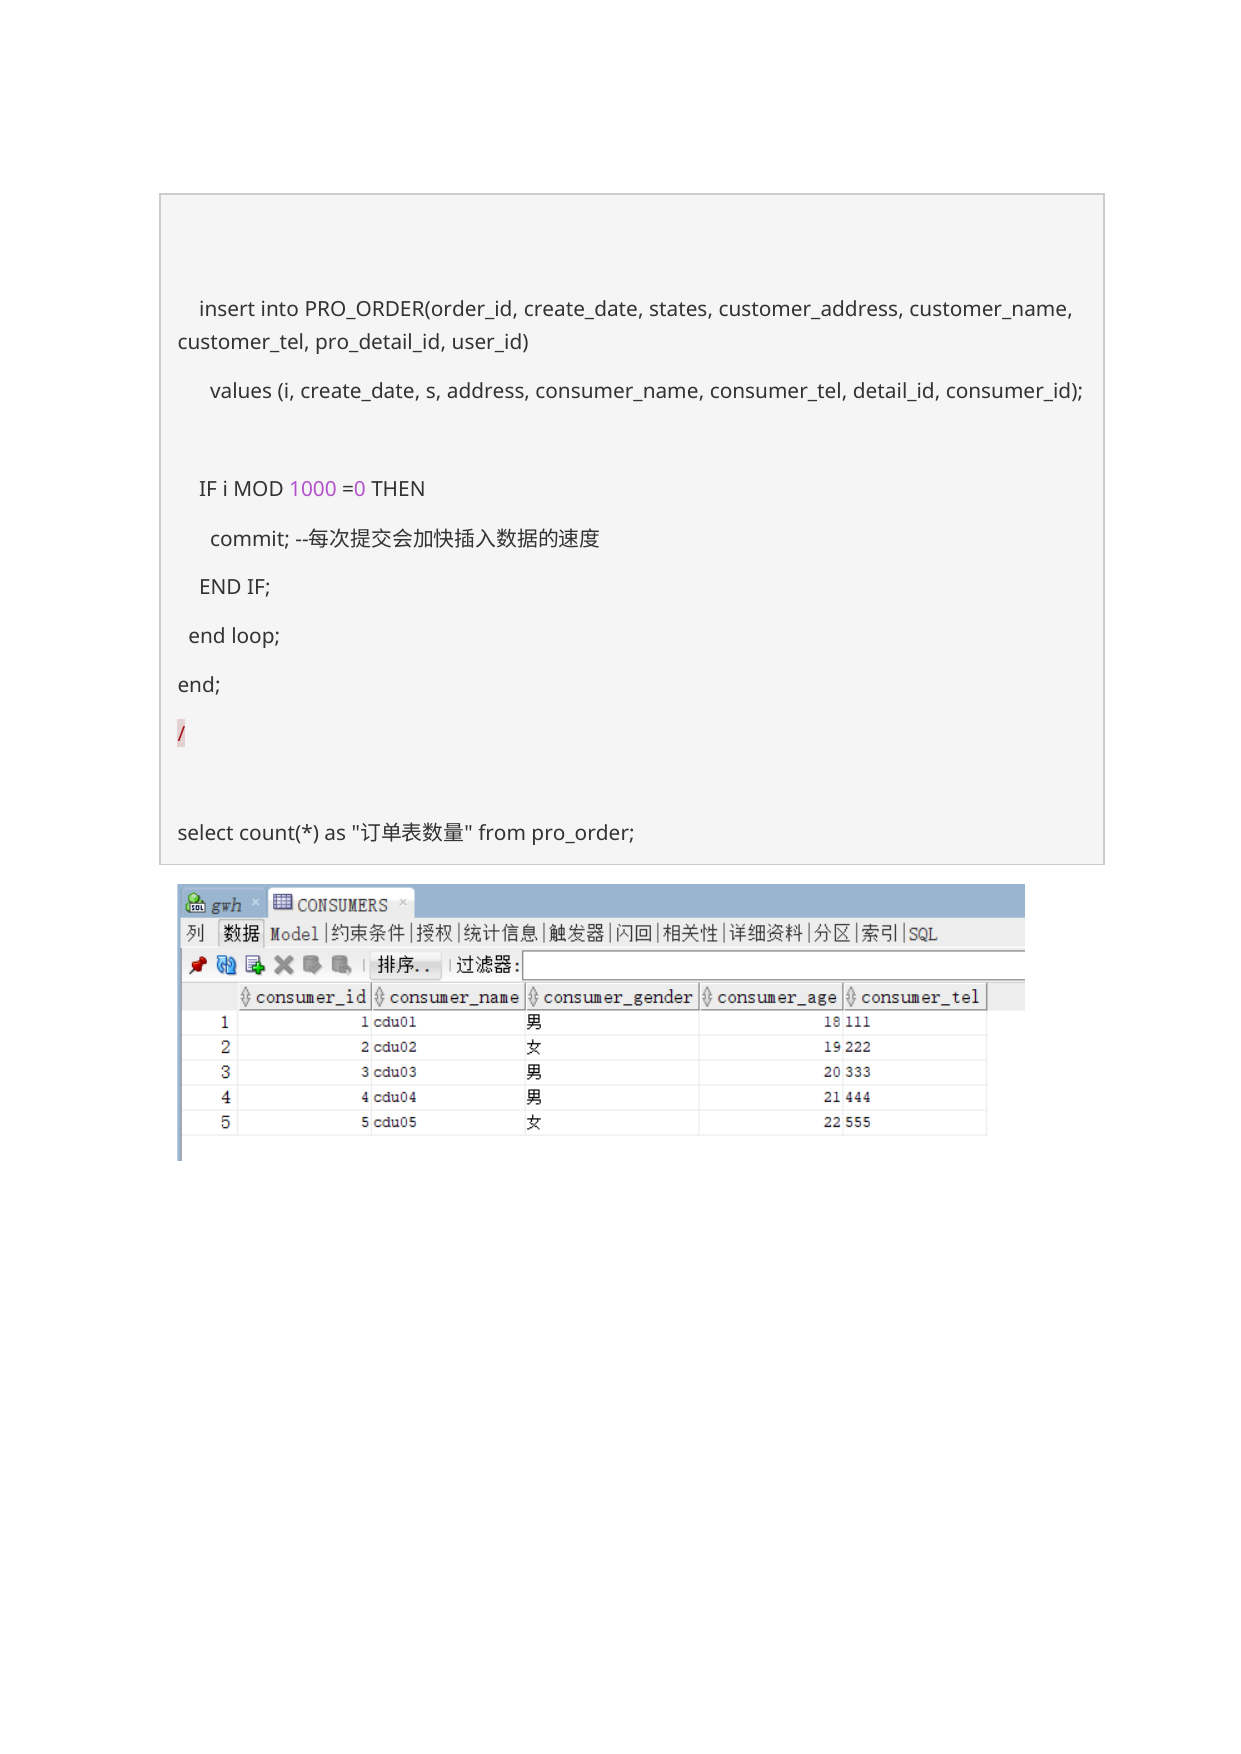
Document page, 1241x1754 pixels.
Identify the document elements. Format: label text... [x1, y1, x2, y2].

text IF i MOD 1000 =0 THEN [161, 454, 1103, 503]
picture [177, 884, 1025, 1161]
text / [161, 698, 1103, 747]
text end loop; [161, 601, 1103, 649]
text values (i, create_date, s, address, consumer_name, consumer_tel, detail_id, consumer_id); [161, 356, 1103, 405]
text insert into PRO_ORDER(order_id, create_date, states, customer_address, customer_name, customer_tel, pro_detail_id, user_id) [161, 274, 1103, 356]
text END IF; [161, 552, 1103, 601]
text commit; --每次提交会加快插入数据的速度 [161, 503, 1103, 552]
text select count(*) as "订单表数量" from pro_order; [161, 796, 1103, 864]
text end; [161, 649, 1103, 698]
